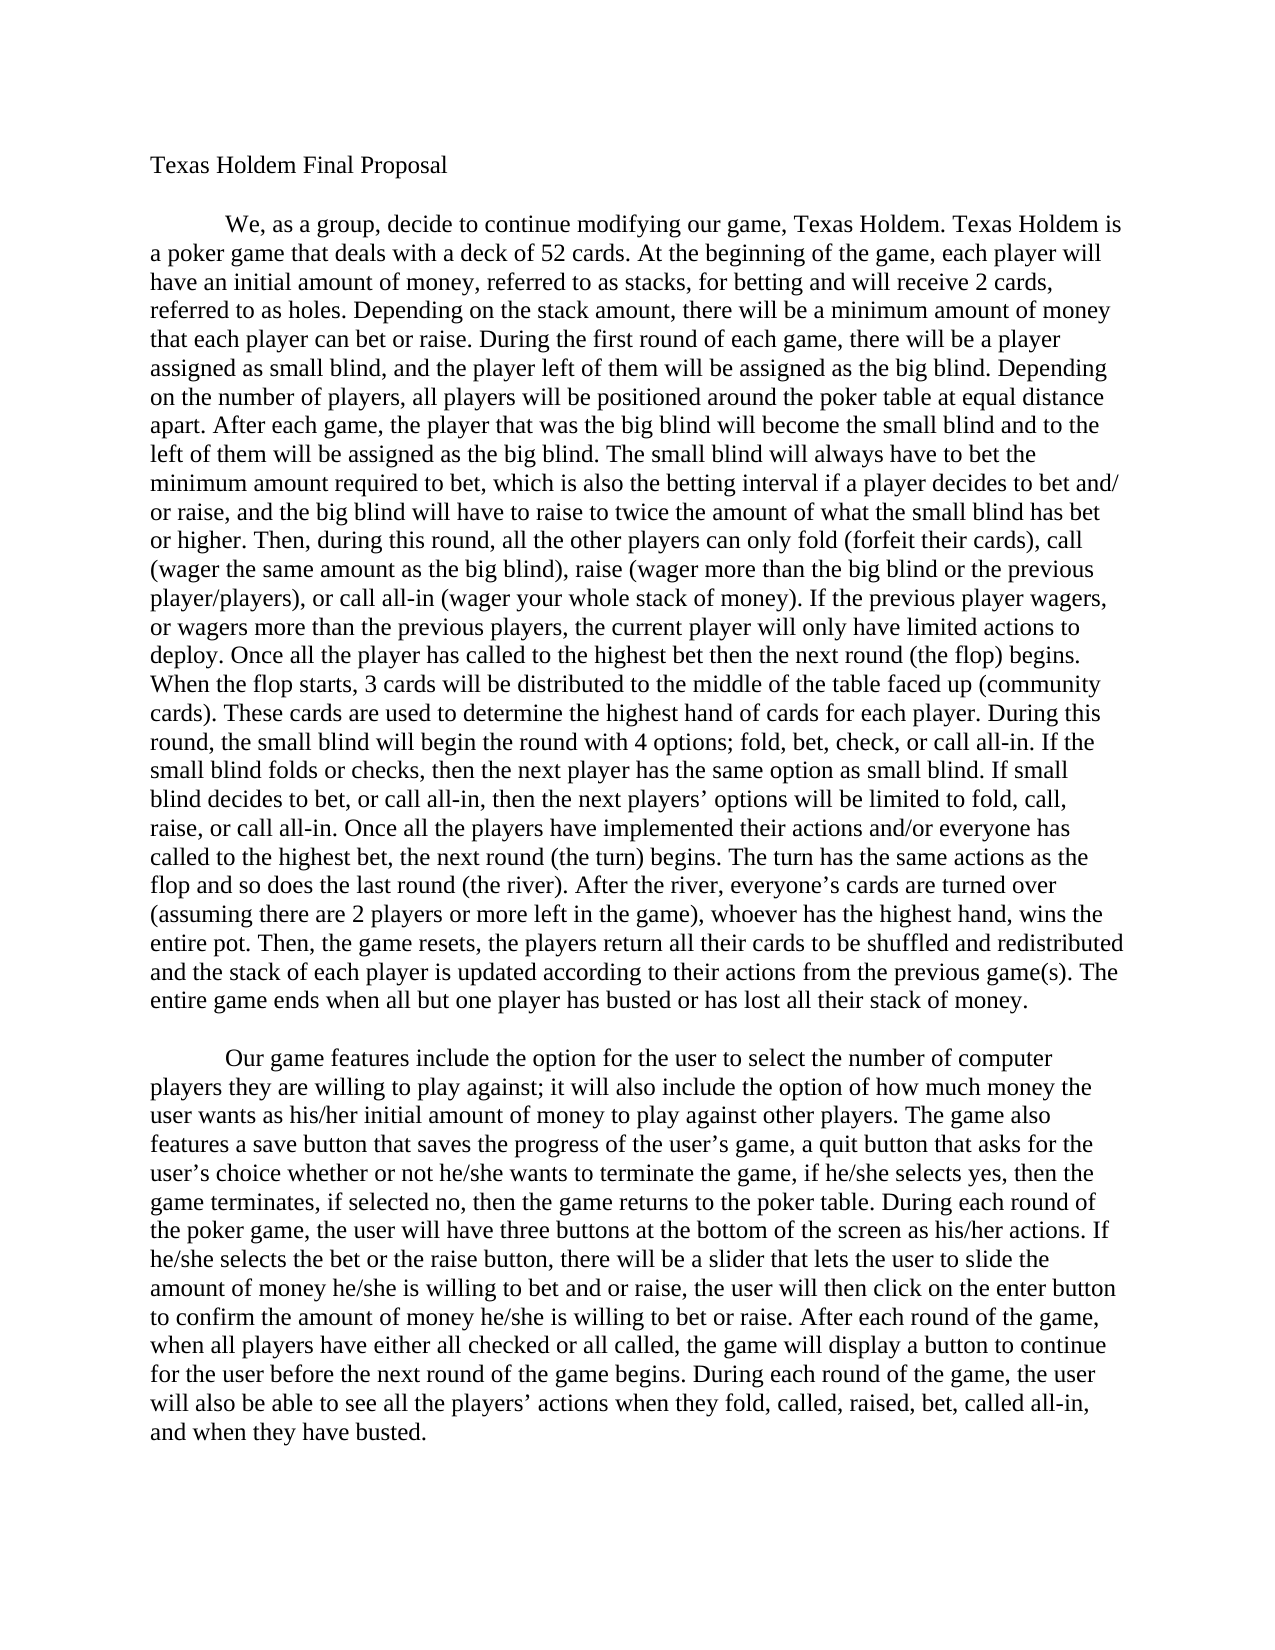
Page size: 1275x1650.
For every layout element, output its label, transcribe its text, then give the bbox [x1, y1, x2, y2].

text Texas Holdem Final Proposal [150, 150, 1125, 179]
text We, as a group, decide to continue modifying our game, Texas Holdem. Texas Holdem is a poker game that deals with a deck of 52 cards. At the beginning of the game, each player will have an initial amount of money, referred to as stacks, for betting and will receive 2 cards, referred to as holes. Depending on the stack amount, there will be a minimum amount of money that each player can bet or raise. During the first round of each game, there will be a player assigned as small blind, and the player left of them will be assigned as the big blind. Depending on the number of players, all players will be positioned around the poker table at equal distance apart. After each game, the player that was the big blind will become the small blind and to the left of them will be assigned as the big blind. The small blind will always have to bet the minimum amount required to bet, which is also the betting interval if a player decides to bet and/ or raise, and the big blind will have to raise to twice the amount of what the small blind has bet or higher. Then, during this round, all the other players can only fold (forfeit their cards), call (wager the same amount as the big blind), raise (wager more than the big blind or the previous player/players), or call all-in (wager your whole stack of money). If the previous player wagers, or wagers more than the previous players, the current player will only have limited actions to deploy. Once all the player has called to the highest bet then the next round (the flop) begins. When the flop starts, 3 cards will be distributed to the middle of the table faced up (community cards). These cards are used to determine the highest hand of cards for each player. During this round, the small blind will begin the round with 4 options; fold, bet, check, or call all-in. If the small blind folds or checks, then the next player has the same option as small blind. If small blind decides to bet, or call all-in, then the next players’ options will be limited to fold, call, raise, or call all-in. Once all the players have implemented their actions and/or everyone has called to the highest bet, the next round (the turn) begins. The turn has the same actions as the flop and so does the last round (the river). After the river, everyone’s cards are turned over (assuming there are 2 players or more left in the game), whoever has the highest hand, wins the entire pot. Then, the game resets, the players return all their cards to be shuffled and redistributed and the stack of each player is updated according to their actions from the previous game(s). The entire game ends when all but one player has busted or has lost all their stack of money. [150, 209, 1125, 1014]
text Our game features include the option for the user to select the number of computer players they are willing to play against; it will also include the option of how much money the user wants as his/her initial amount of money to play against other players. The game also features a save button that saves the progress of the user’s game, a quit button that asks for the user’s choice whether or not he/she wants to terminate the game, if he/she selects yes, then the game terminates, if selected no, then the game returns to the poker table. During each round of the poker game, the user will have three buttons at the bottom of the screen as his/her actions. If he/she selects the bet or the raise button, there will be a slider that lets the user to slide the amount of money he/she is willing to bet and or raise, the user will then click on the enter button to confirm the amount of money he/she is willing to bet or raise. After each round of the game, when all players have either all checked or all called, the game will display a button to continue for the user before the next round of the game begins. During each round of the game, the user will also be able to see all the players’ actions when they fold, called, raised, bet, called all-in, and when they have busted. [150, 1043, 1125, 1446]
